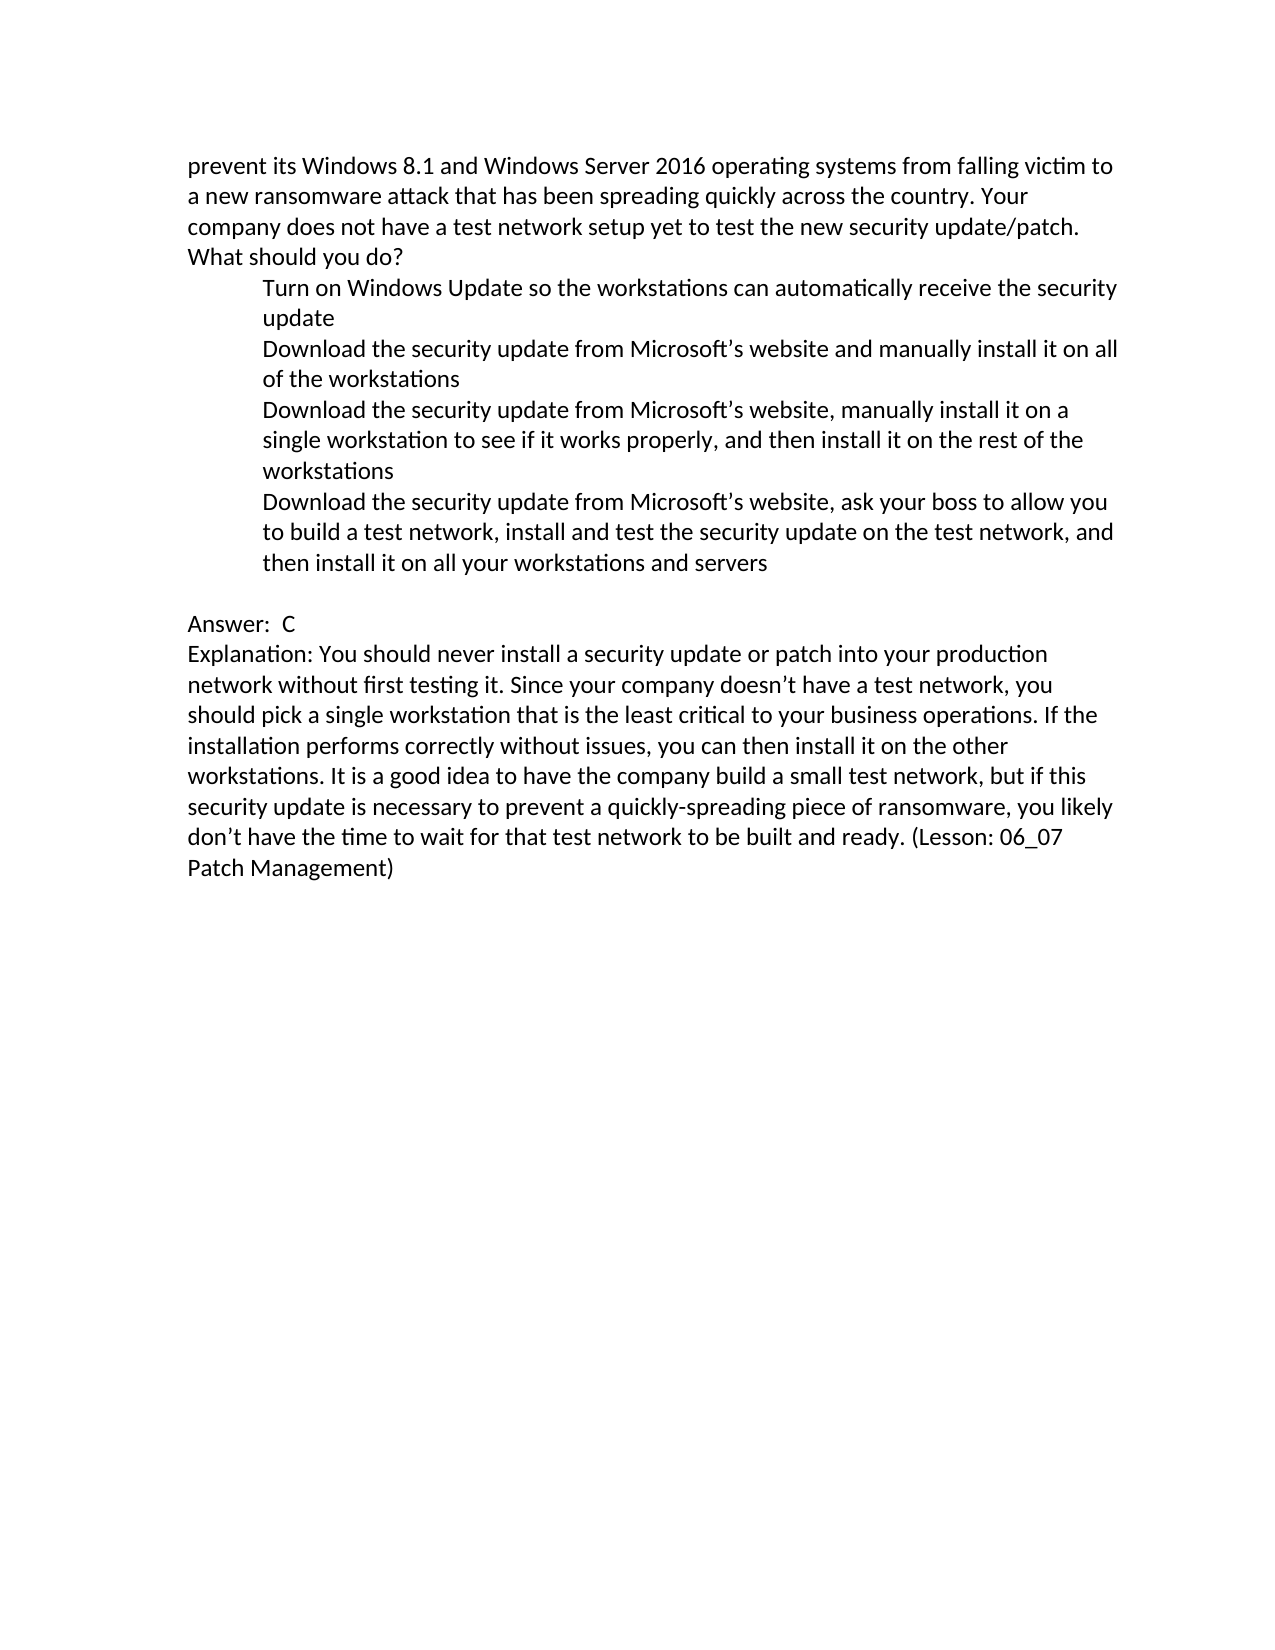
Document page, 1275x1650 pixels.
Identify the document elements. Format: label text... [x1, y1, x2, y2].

text Explanation: You should never install a security update or patch into your production network without first testing it. Since your company doesn’t have a test network, you should pick a single workstation that is the least critical to your business operations. If the installation performs correctly without issues, you can then install it on the other workstations. It is a good idea to have the company build a small test network, but if this security update is necessary to prevent a quickly-spreading piece of ransomware, you likely don’t have the time to wait for that test network to be built and ready. (Lesson: 06_07 Patch Management) [187, 638, 1125, 882]
text Download the security update from Microsoft’s website, manually install it on a single workstation to see if it works properly, and then install it on the rest of the workstations [262, 394, 1125, 486]
text Turn on Windows Update so the workstations can automatically receive the security update [262, 272, 1125, 333]
text Download the security update from Microsoft’s website and manually install it on all of the workstations [262, 333, 1125, 394]
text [187, 150, 1125, 272]
text Answer: C [187, 608, 1125, 638]
text Download the security update from Microsoft’s website, ask your boss to allow you to build a test network, install and test the security update on the test network, and then install it on all your workstations and servers [262, 486, 1125, 577]
